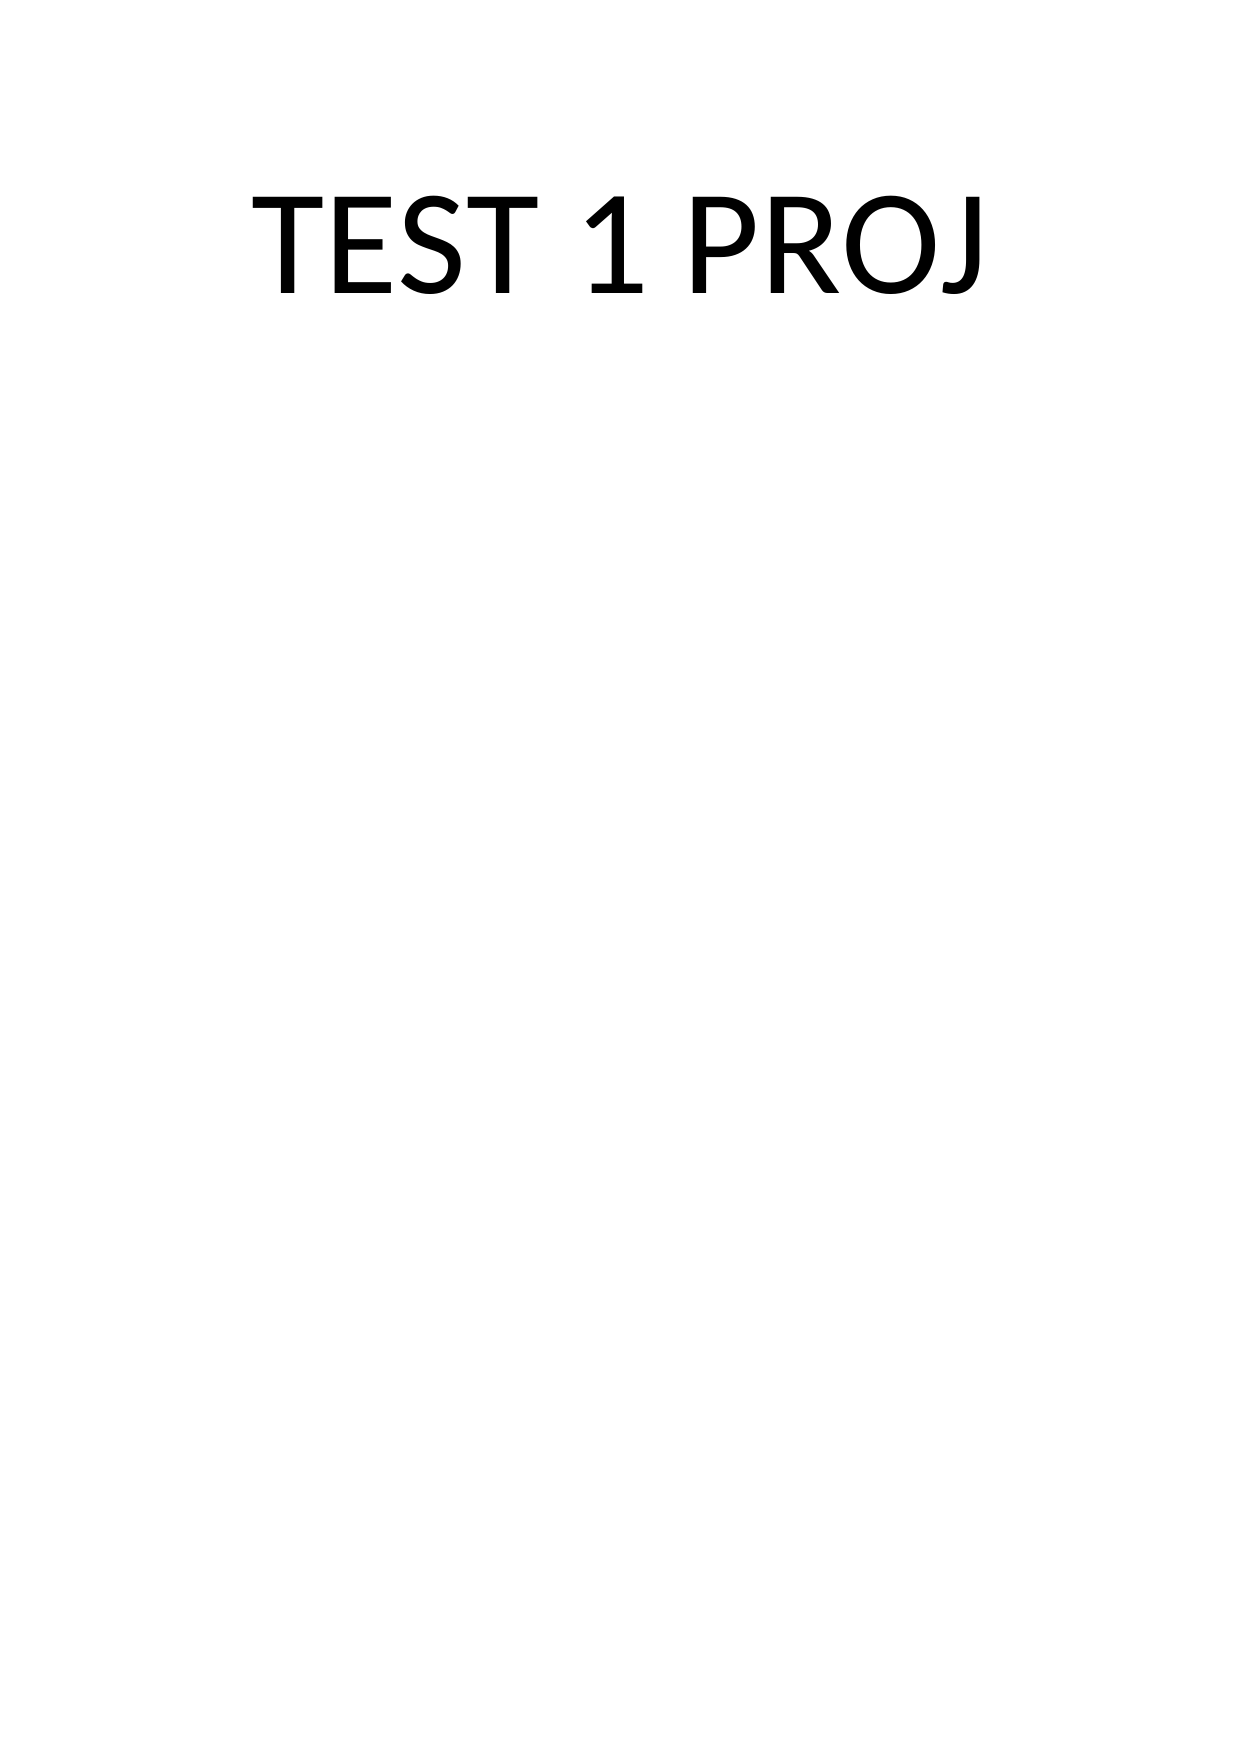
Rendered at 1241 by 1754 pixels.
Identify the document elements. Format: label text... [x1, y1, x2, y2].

text TEST 1 PROJ [148, 148, 1093, 331]
